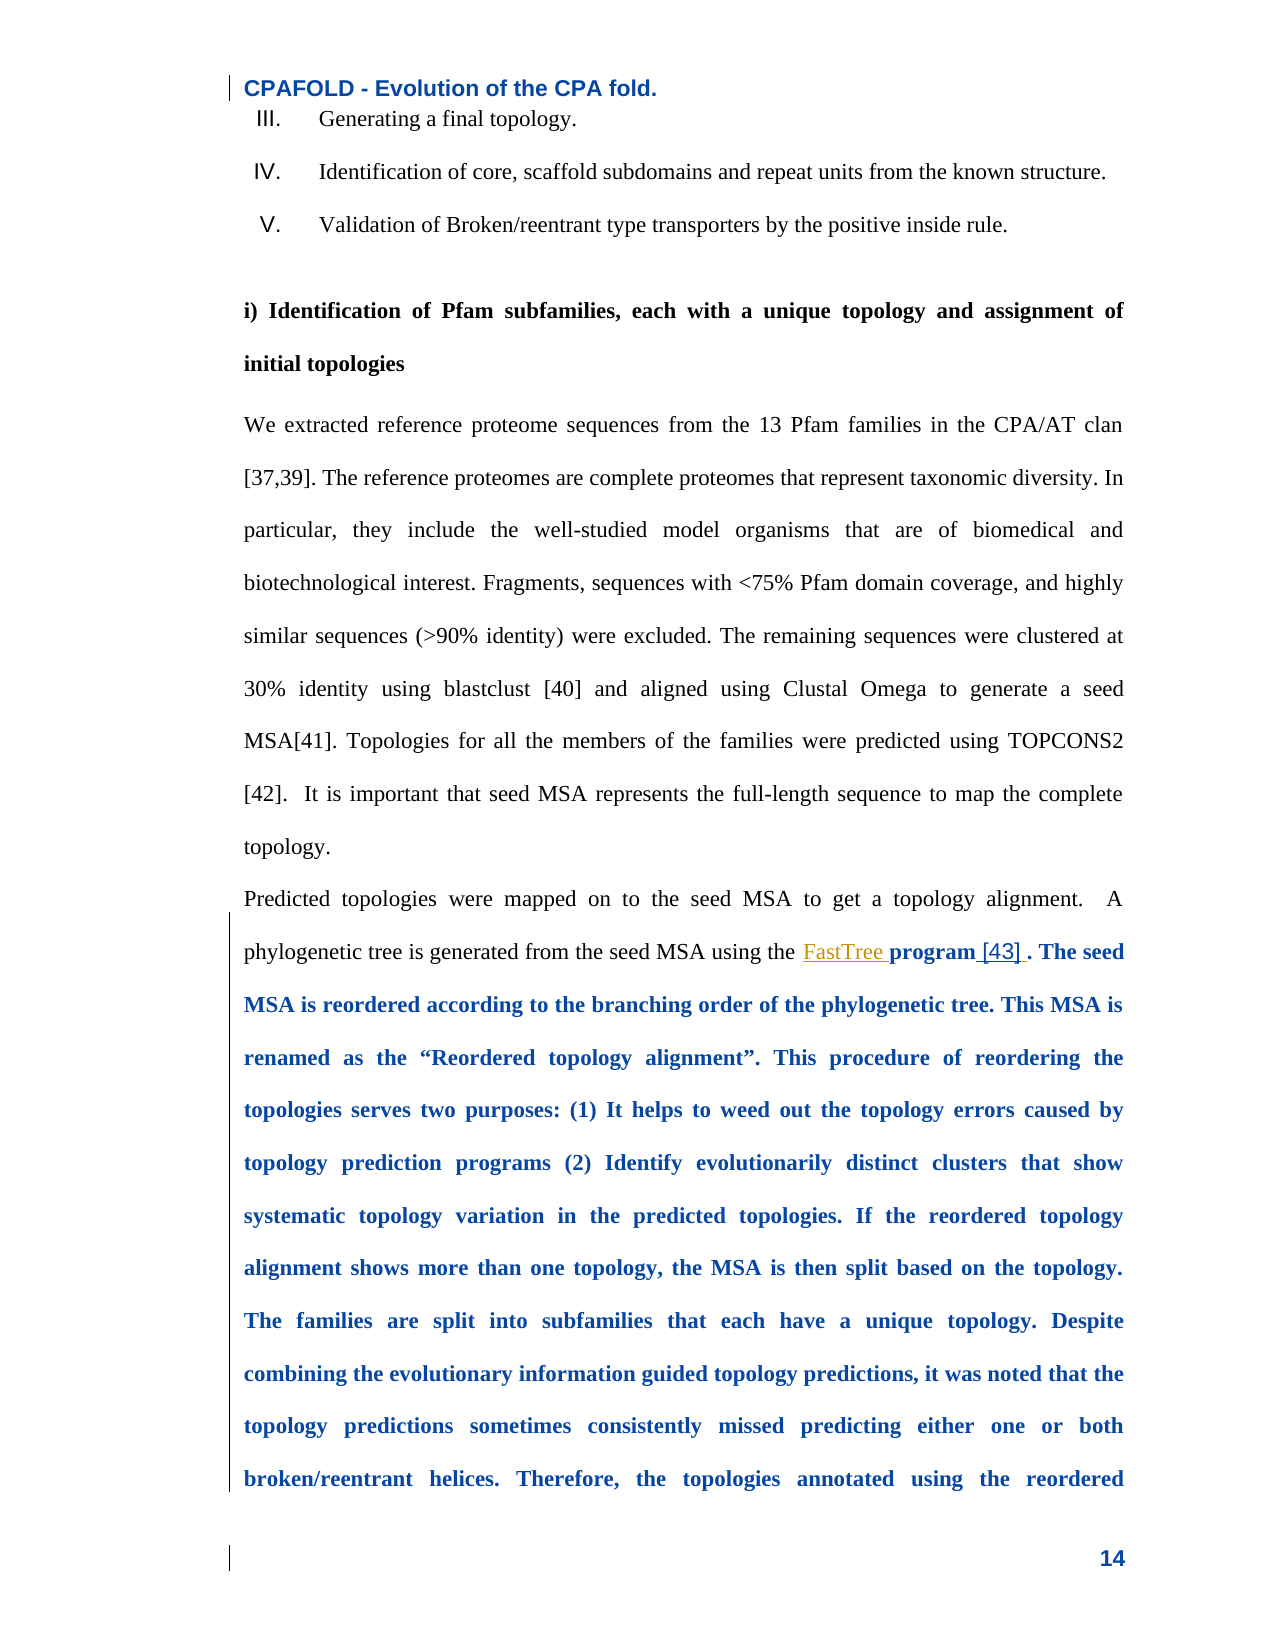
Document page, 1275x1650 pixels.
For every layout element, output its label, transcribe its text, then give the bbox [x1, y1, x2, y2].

text We extracted reference proteome sequences from the 13 Pfam families in the CPA/AT clan [37,39]. The reference proteomes are complete proteomes that represent taxonomic diversity. In particular, they include the well-studied model organisms that are of biomedical and biotechnological interest. Fragments, sequences with <75% Pfam domain coverage, and highly similar sequences (>90% identity) were excluded. The remaining sequences were clustered at 30% identity using blastclust [40] and aligned using Clustal Omega to generate a seed MSA[41]. Topologies for all the members of the families were predicted using TOPCONS2 [42]. It is important that seed MSA represents the full-length sequence to map the complete topology. [244, 411, 1125, 859]
list Validation of Broken/reentrant type transporters by the positive inside rule. [281, 211, 1125, 237]
list Identification of core, scaffold subdomains and repeat units from the known structure. [281, 158, 1125, 184]
subtitle i) Identification of Pfam subfamilies, each with a unique topology and assignment of initial topologies [244, 297, 1125, 376]
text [244, 885, 1125, 1492]
list Generating a final topology. [281, 105, 1125, 132]
